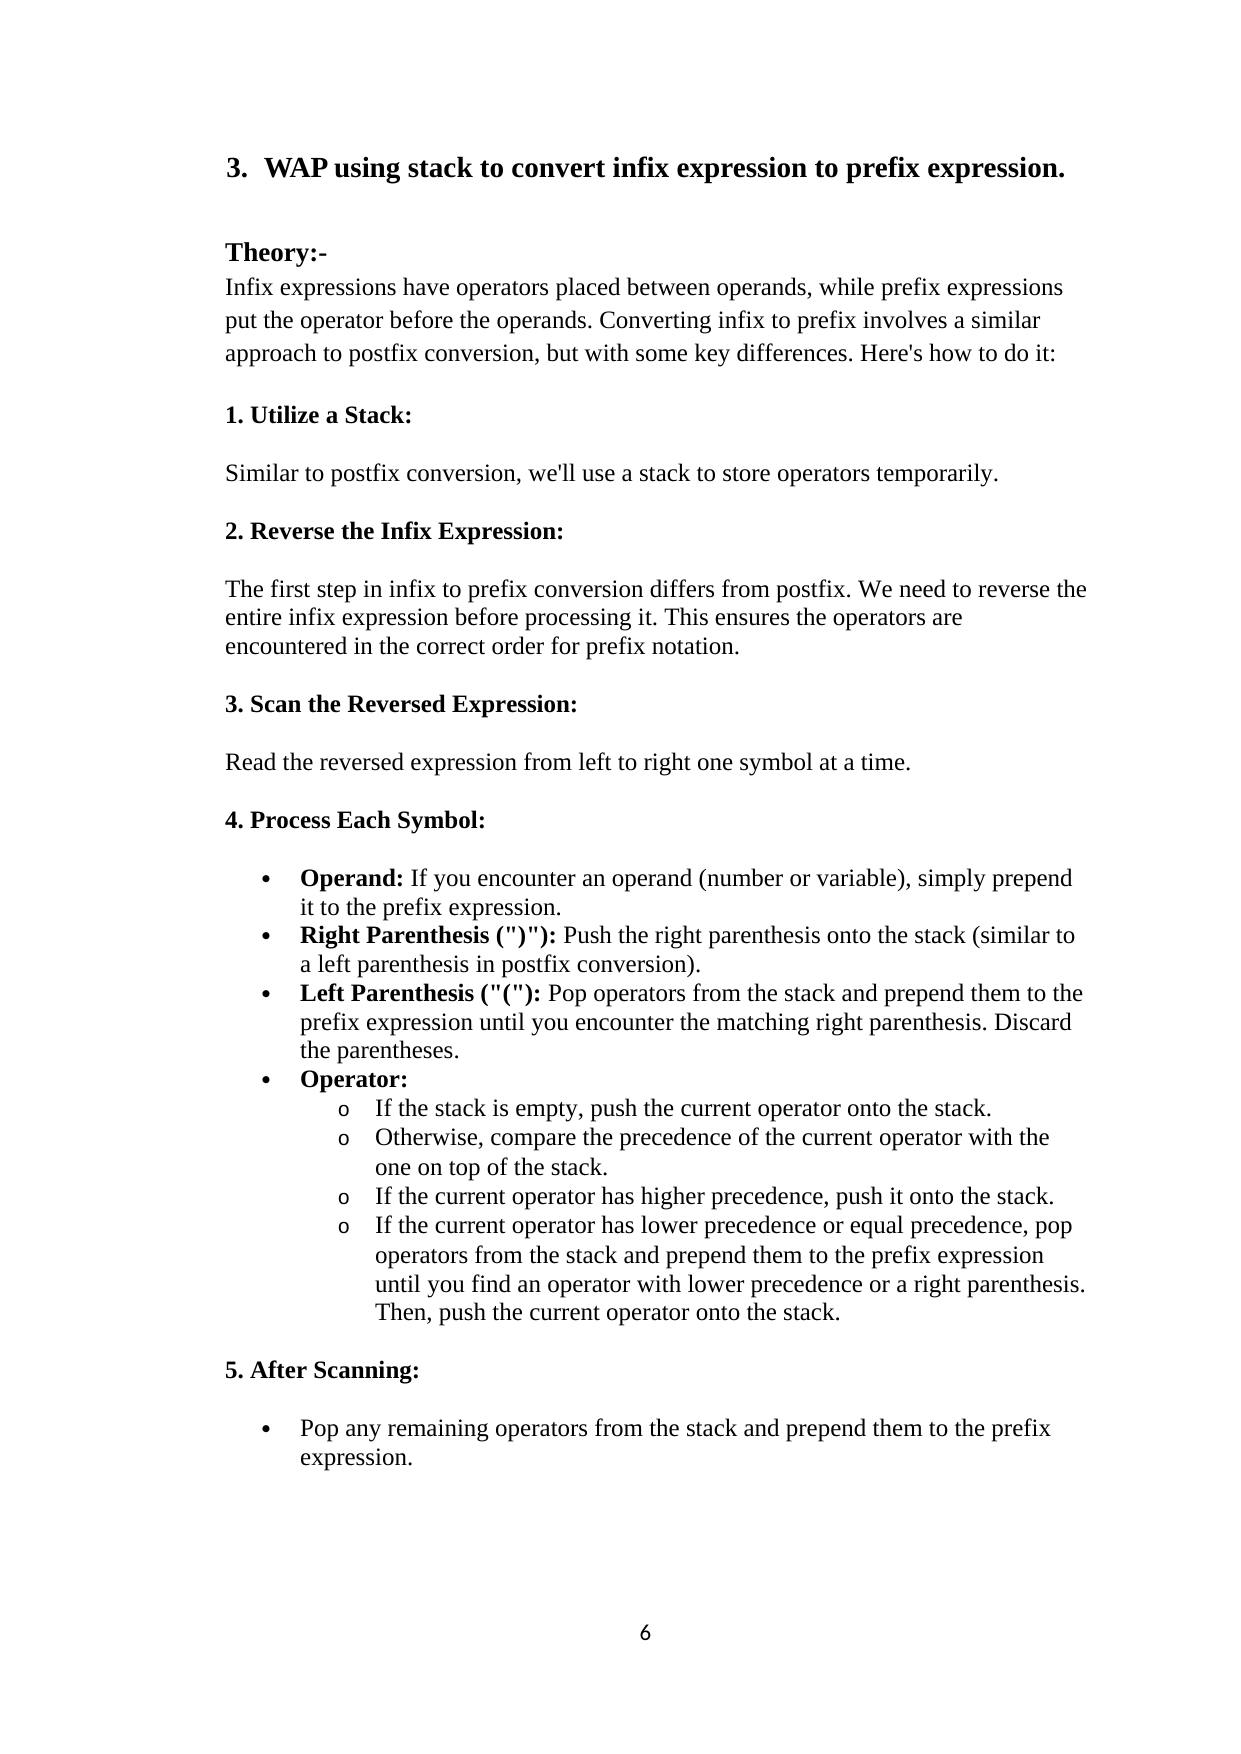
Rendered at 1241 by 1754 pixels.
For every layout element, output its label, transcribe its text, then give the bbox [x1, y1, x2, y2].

text Read the reversed expression from left to right one symbol at a time. [225, 747, 1090, 776]
list If the current operator has higher precedence, push it onto the stack. [337, 1181, 1090, 1210]
text Similar to postfix conversion, we'll use a stack to store operators temporarily. [225, 458, 1090, 487]
text 5. After Scanning: [225, 1355, 1090, 1384]
text The first step in infix to prefix conversion differs from postfix. We need to reverse the entire infix expression before processing it. This ensures the operators are encountered in the correct order for prefix notation. [225, 574, 1090, 660]
list If the stack is empty, push the current operator onto the stack. [337, 1093, 1090, 1122]
text Theory:- [225, 236, 1090, 267]
list If the current operator has lower precedence or equal precedence, pop operators from the stack and prepend them to the prefix expression until you find an operator with lower precedence or a right parenthesis. Then, push the current operator onto the stack. [337, 1210, 1090, 1326]
list Operator: [262, 1064, 1090, 1093]
list Pop any remaining operators from the stack and prepend them to the prefix expression. [262, 1413, 1090, 1471]
list Otherwise, compare the precedence of the current operator with the one on top of the stack. [337, 1122, 1090, 1181]
subtitle WAP using stack to convert infix expression to prefix expression. [226, 150, 1090, 183]
list Operand: If you encounter an operand (number or variable), simply prepend it to the prefix expression. [262, 863, 1090, 920]
list Right Parenthesis (")"): Push the right parenthesis onto the stack (similar to a left parenthesis in postfix conversion). [262, 920, 1090, 978]
text 3. Scan the Reversed Expression: [225, 689, 1090, 718]
text 1. Utilize a Stack: [225, 400, 1090, 429]
list Left Parenthesis ("("): Pop operators from the stack and prepend them to the prefix expression until you encounter the matching right parenthesis. Discard the parentheses. [262, 978, 1090, 1064]
text 2. Reverse the Infix Expression: [225, 516, 1090, 544]
text 4. Process Each Symbol: [225, 805, 1090, 834]
text Infix expressions have operators placed between operands, while prefix expressions put the operator before the operands. Converting infix to prefix involves a similar approach to postfix conversion, but with some key differences. Here's how to do it: [225, 272, 1090, 367]
